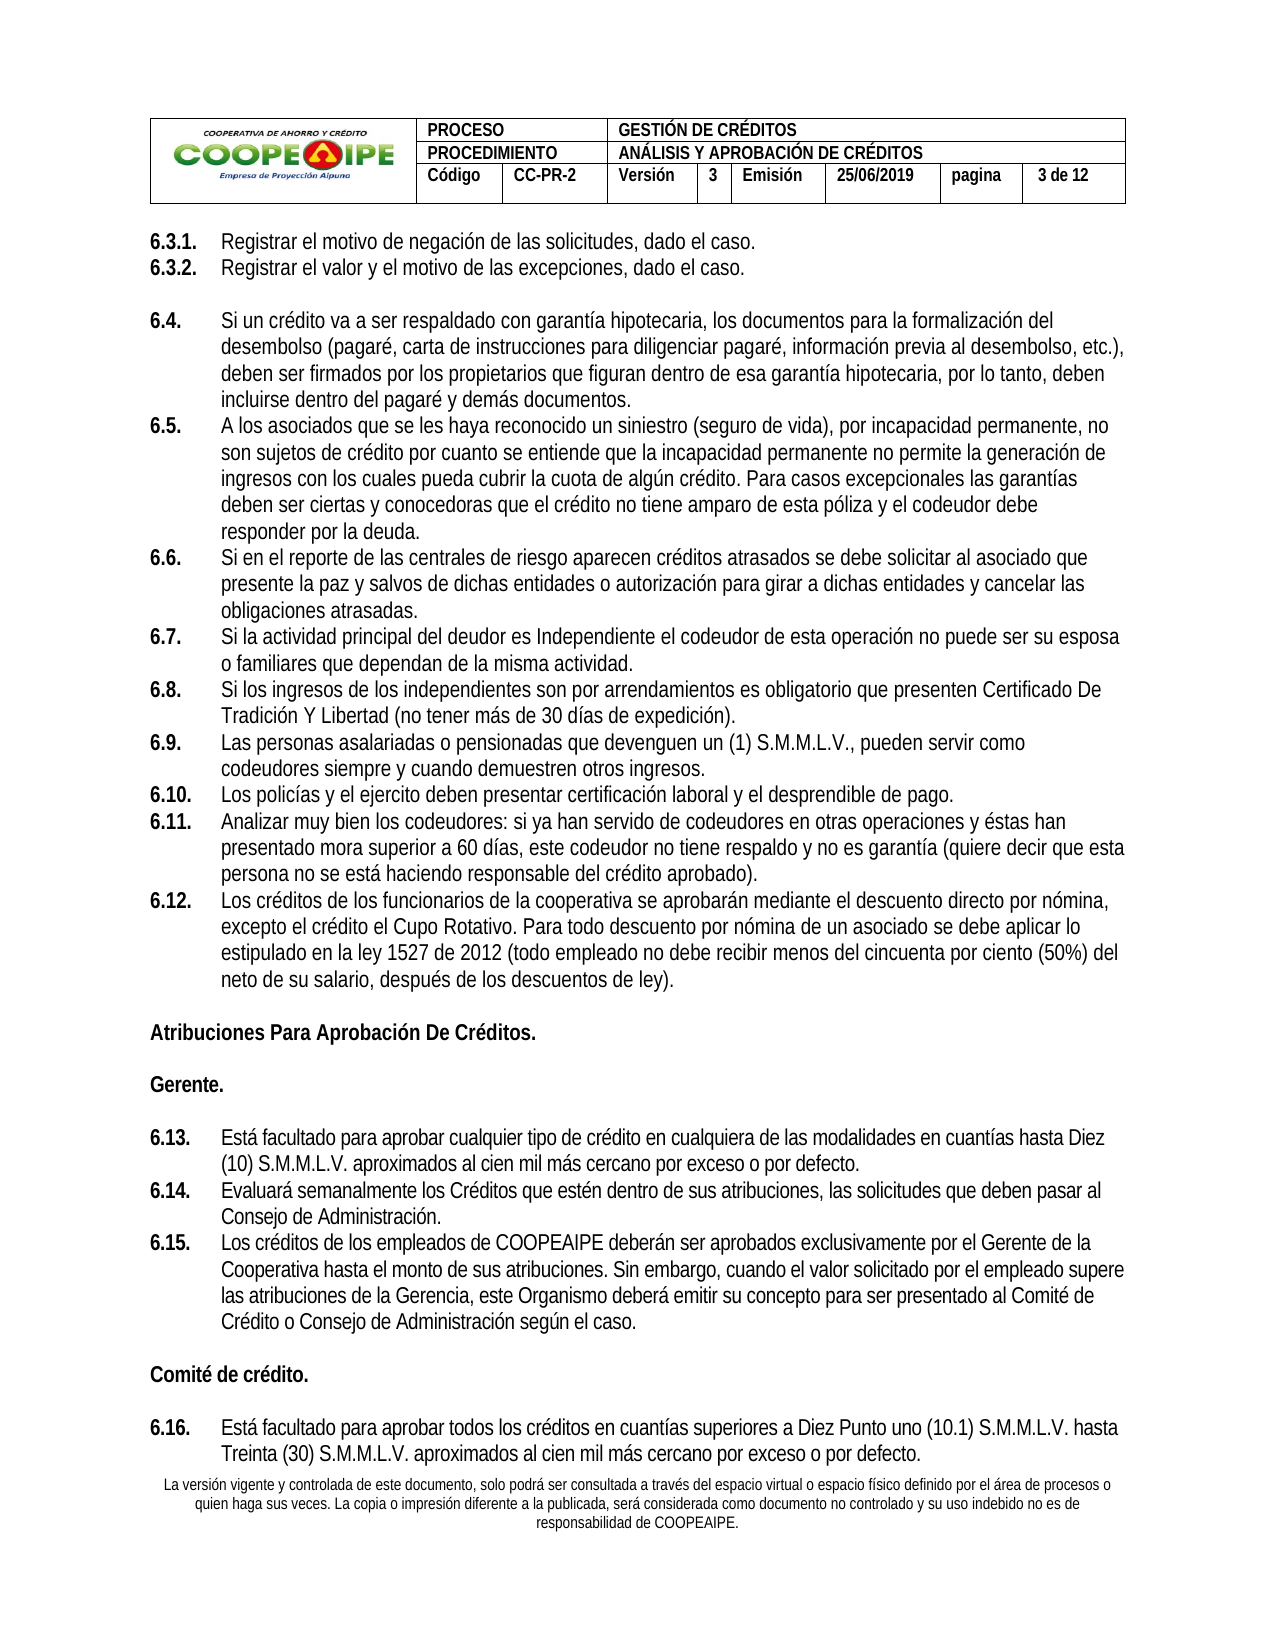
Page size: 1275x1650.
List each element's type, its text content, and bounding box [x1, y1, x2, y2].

list Los créditos de los funcionarios de la cooperativa se aprobarán mediante el descuento directo por nómina, excepto el crédito el Cupo Rotativo. Para todo descuento por nómina de un asociado se debe aplicar lo estipulado en la ley 1527 de 2012 (todo empleado no debe recibir menos del cincuenta por ciento (50%) del neto de su salario, después de los descuentos de ley). [150, 887, 1125, 992]
list Está facultado para aprobar cualquier tipo de crédito en cualquiera de las modalidades en cuantías hasta Diez (10) S.M.M.L.V. aproximados al cien mil más cercano por exceso o por defecto. [150, 1124, 1125, 1177]
list Analizar muy bien los codeudores: si ya han servido de codeudores en otras operaciones y éstas han presentado mora superior a 60 días, este codeudor no tiene respaldo y no es garantía (quiere decir que esta persona no se está haciendo responsable del crédito aprobado). [150, 808, 1125, 887]
picture [169, 123, 398, 182]
text Gerente. [150, 1071, 1125, 1097]
list Registrar el motivo de negación de las solicitudes, dado el caso. [150, 228, 1125, 254]
list Si un crédito va a ser respaldado con garantía hipotecaria, los documentos para la formalización del desembolso (pagaré, carta de instrucciones para diligenciar pagaré, información previa al desembolso, etc.), deben ser firmados por los propietarios que figuran dentro de esa garantía hipotecaria, por lo tanto, deben incluirse dentro del pagaré y demás documentos. [150, 307, 1125, 412]
list Si la actividad principal del deudor es Independiente el codeudor de esta operación no puede ser su esposa o familiares que dependan de la misma actividad. [150, 623, 1125, 676]
list Si en el reporte de las centrales de riesgo aparecen créditos atrasados se debe solicitar al asociado que presente la paz y salvos de dichas entidades o autorización para girar a dichas entidades y cancelar las obligaciones atrasadas. [150, 544, 1125, 623]
text Comité de crédito. [150, 1361, 1125, 1387]
list Si los ingresos de los independientes son por arrendamientos es obligatorio que presenten Certificado De Tradición Y Libertad (no tener más de 30 días de expedición). [150, 676, 1125, 728]
list Las personas asalariadas o pensionadas que devenguen un (1) S.M.M.L.V., pueden servir como codeudores siempre y cuando demuestren otros ingresos. [150, 728, 1125, 781]
list Registrar el valor y el motivo de las excepciones, dado el caso. [150, 254, 1125, 281]
list Está facultado para aprobar todos los créditos en cuantías superiores a Diez Punto uno (10.1) S.M.M.L.V. hasta Treinta (30) S.M.M.L.V. aproximados al cien mil más cercano por exceso o por defecto. [150, 1414, 1125, 1466]
list Los policías y el ejercito deben presentar certificación laboral y el desprendible de pago. [150, 781, 1125, 808]
text Atribuciones Para Aprobación De Créditos. [150, 1018, 1125, 1045]
list Evaluará semanalmente los Créditos que estén dentro de sus atribuciones, las solicitudes que deben pasar al Consejo de Administración. [150, 1177, 1125, 1229]
list A los asociados que se les haya reconocido un siniestro (seguro de vida), por incapacidad permanente, no son sujetos de crédito por cuanto se entiende que la incapacidad permanente no permite la generación de ingresos con los cuales pueda cubrir la cuota de algún crédito. Para casos excepcionales las garantías deben ser ciertas y conocedoras que el crédito no tiene amparo de esta póliza y el codeudor debe responder por la deuda. [150, 412, 1125, 544]
list Los créditos de los empleados de COOPEAIPE deberán ser aprobados exclusivamente por el Gerente de la Cooperativa hasta el monto de sus atribuciones. Sin embargo, cuando el valor solicitado por el empleado supere las atribuciones de la Gerencia, este Organismo deberá emitir su concepto para ser presentado al Comité de Crédito o Consejo de Administración según el caso. [150, 1229, 1125, 1335]
